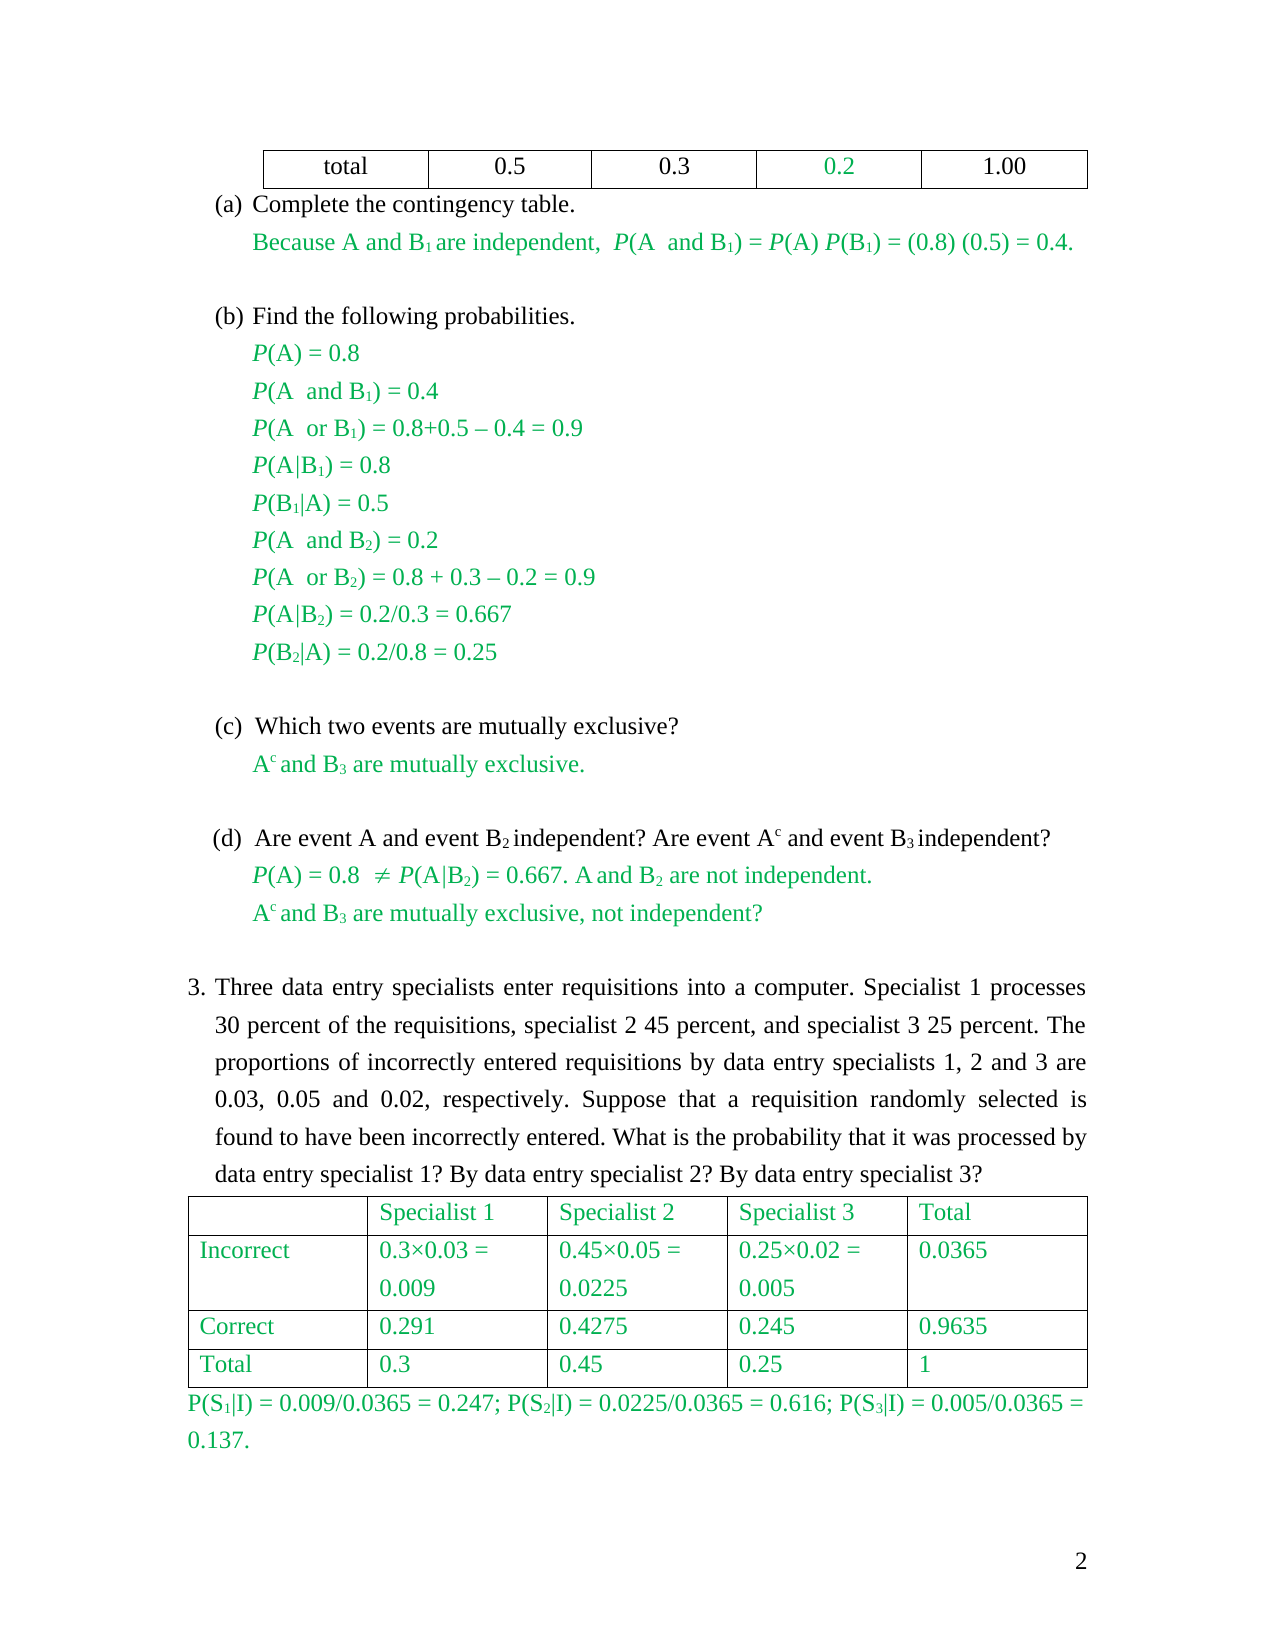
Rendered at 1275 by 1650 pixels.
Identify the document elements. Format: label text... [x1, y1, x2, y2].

table_cell Correct [189, 1311, 367, 1348]
text Ac and B3 are mutually exclusive, not independent? [252, 898, 1087, 927]
text P(S1|I) = 0.009/0.0365 = 0.247; P(S2|I) = 0.0225/0.0365 = 0.616; P(S3|I) = 0.005/0.0365 = 0.137. [187, 1388, 1087, 1454]
table_cell Total [189, 1350, 367, 1387]
list Complete the contingency table. [214, 189, 1087, 218]
table_cell 0.4275 [548, 1311, 727, 1348]
text P(Aor B2) = 0.8 + 0.3 – 0.2 = 0.9 [252, 562, 1087, 591]
text (c) Which two events are mutually exclusive? [214, 711, 1087, 740]
text 3. Three data entry specialists enter requisitions into a computer. Specialist 1 processes 30 percent of the requisitions, specialist 2 45 percent, and specialist 3 25 percent. The proportions of incorrectly entered requisitions by data entry specialists 1, 2 and 3 are 0.03, 0.05 and 0.02, respectively. Suppose that a requisition randomly selected is found to have been incorrectly entered. What is the probability that it was processed by data entry specialist 1? By data entry specialist 2? By data entry specialist 3? [187, 972, 1087, 1188]
text (d) Are event A and event B2 independent? Are event Ac and event B3 independent? [187, 823, 1087, 852]
text Ac and B3 are mutually exclusive. [252, 749, 1087, 777]
text P(A|B1) = 0.8 [252, 450, 1087, 479]
table_cell 0.291 [368, 1311, 547, 1348]
text P(A) = 0.8 [252, 338, 1087, 367]
table_cell 0.3 [592, 151, 756, 188]
table_header Specialist 2 [548, 1197, 727, 1234]
text P(B1|A) = 0.5 [252, 488, 1087, 516]
text P(A|B2) = 0.2/0.3 = 0.667 [252, 599, 1087, 628]
text P(Aand B1) = 0.4 [252, 376, 1087, 404]
table_cell total [264, 151, 428, 188]
table_header Specialist 1 [368, 1197, 547, 1234]
text P(A) = 0.8 P(A|B2) = 0.667. A and B2 are not independent. [252, 861, 1087, 889]
table_cell 0.45 [548, 1350, 727, 1387]
table_cell 0.45×0.05 = 0.0225 [548, 1236, 727, 1310]
table_cell 0.2 [757, 151, 921, 188]
table_cell 1 [908, 1350, 1087, 1387]
text Because A and B1 are independent, P(Aand B1) = P(A) P(B1) = (0.8) (0.5) = 0.4. [252, 227, 1087, 255]
table_cell 0.25 [728, 1350, 907, 1387]
table_header Total [908, 1197, 1087, 1234]
table_header [189, 1197, 367, 1234]
table_cell Incorrect [189, 1236, 367, 1310]
text P(B2|A) = 0.2/0.8 = 0.25 [252, 637, 1087, 666]
table_cell 0.0365 [908, 1236, 1087, 1310]
table_cell 0.25×0.02 = 0.005 [728, 1236, 907, 1310]
table_cell 0.3 [368, 1350, 547, 1387]
table_cell 0.5 [429, 151, 591, 188]
table_cell 0.3×0.03 = 0.009 [368, 1236, 547, 1310]
table_header Specialist 3 [728, 1197, 907, 1234]
text P(Aand B2) = 0.2 [252, 525, 1087, 554]
table_cell 0.9635 [908, 1311, 1087, 1348]
list Find the following probabilities. [214, 301, 1087, 330]
text P(Aor B1) = 0.8+0.5 – 0.4 = 0.9 [252, 413, 1087, 442]
table_cell 1.00 [922, 151, 1087, 188]
table_cell 0.245 [728, 1311, 907, 1348]
